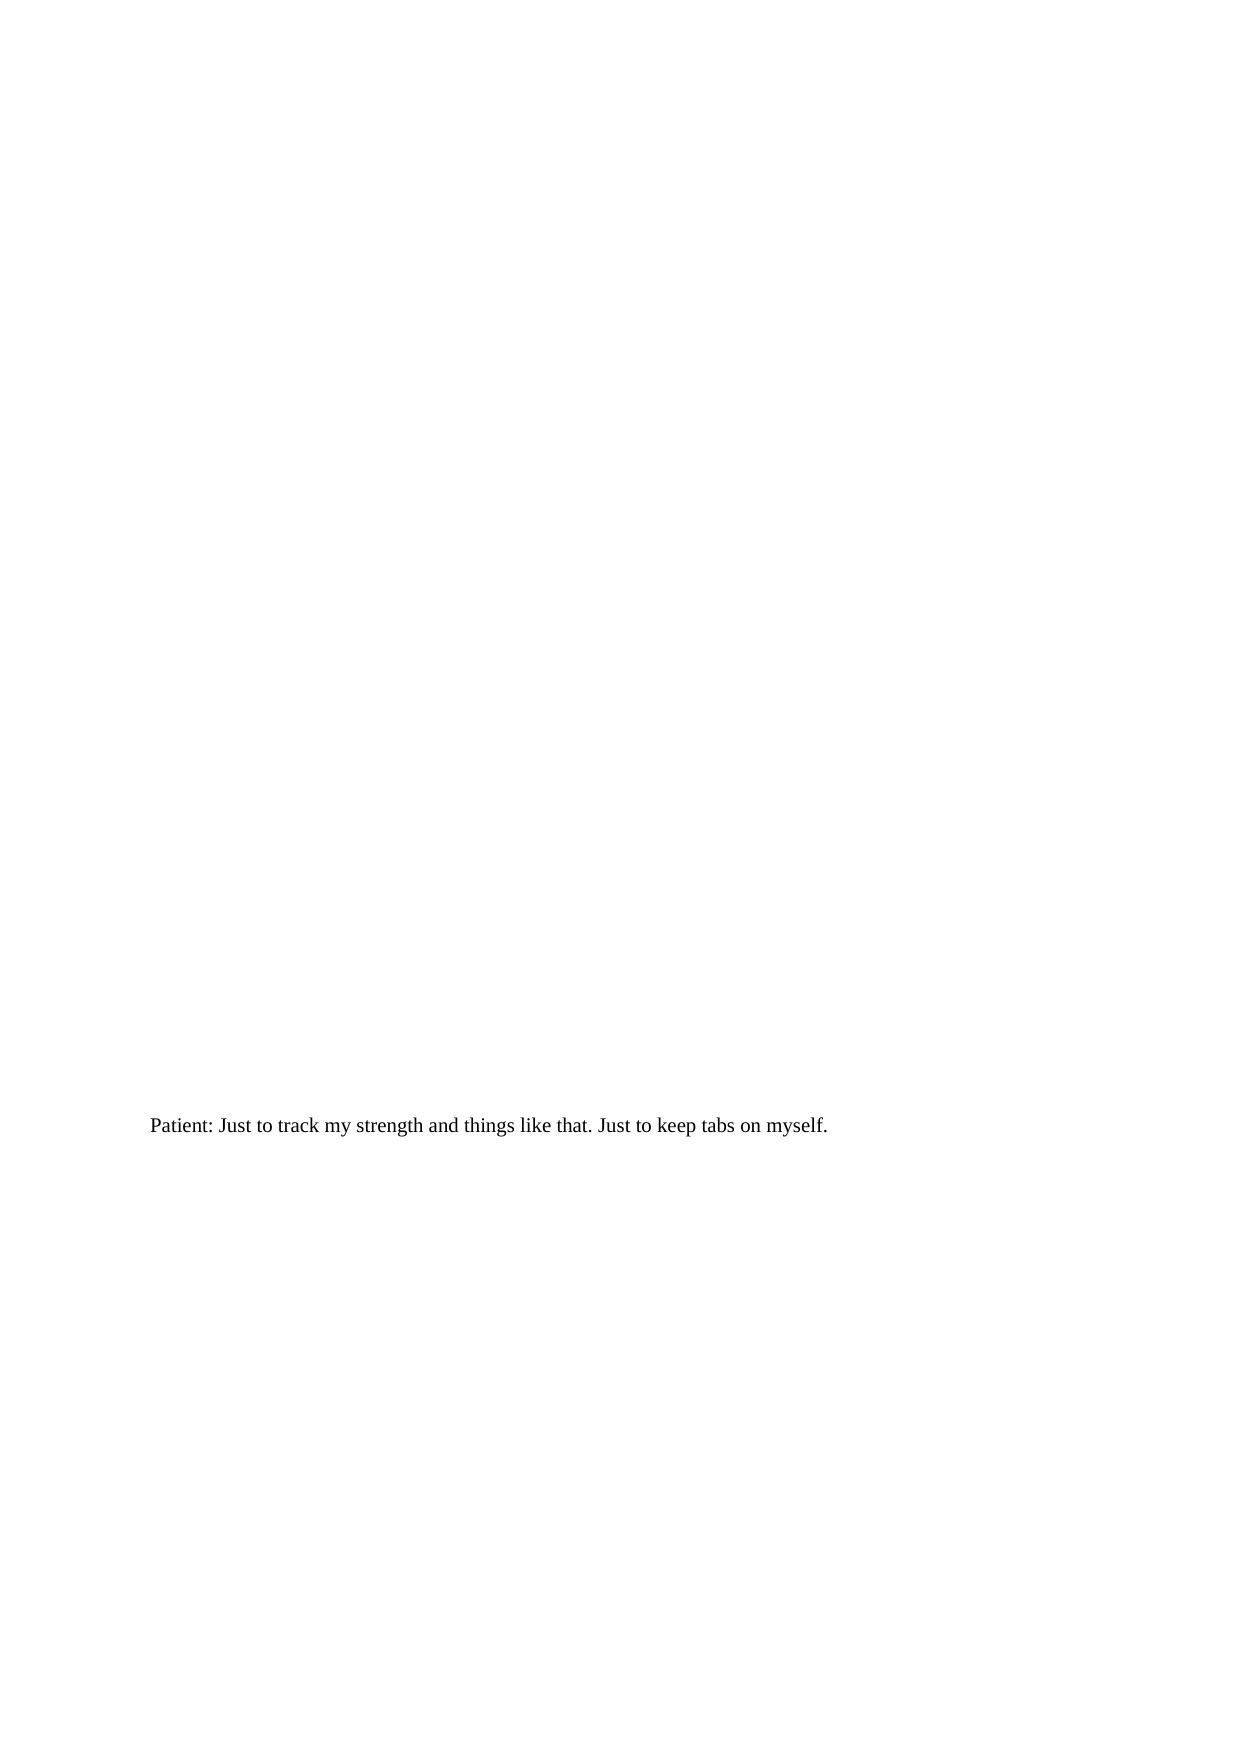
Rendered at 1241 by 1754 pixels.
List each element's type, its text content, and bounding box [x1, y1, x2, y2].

text Patient: Just to track my strength and things like that. Just to keep tabs on myself. [150, 1112, 1090, 1137]
